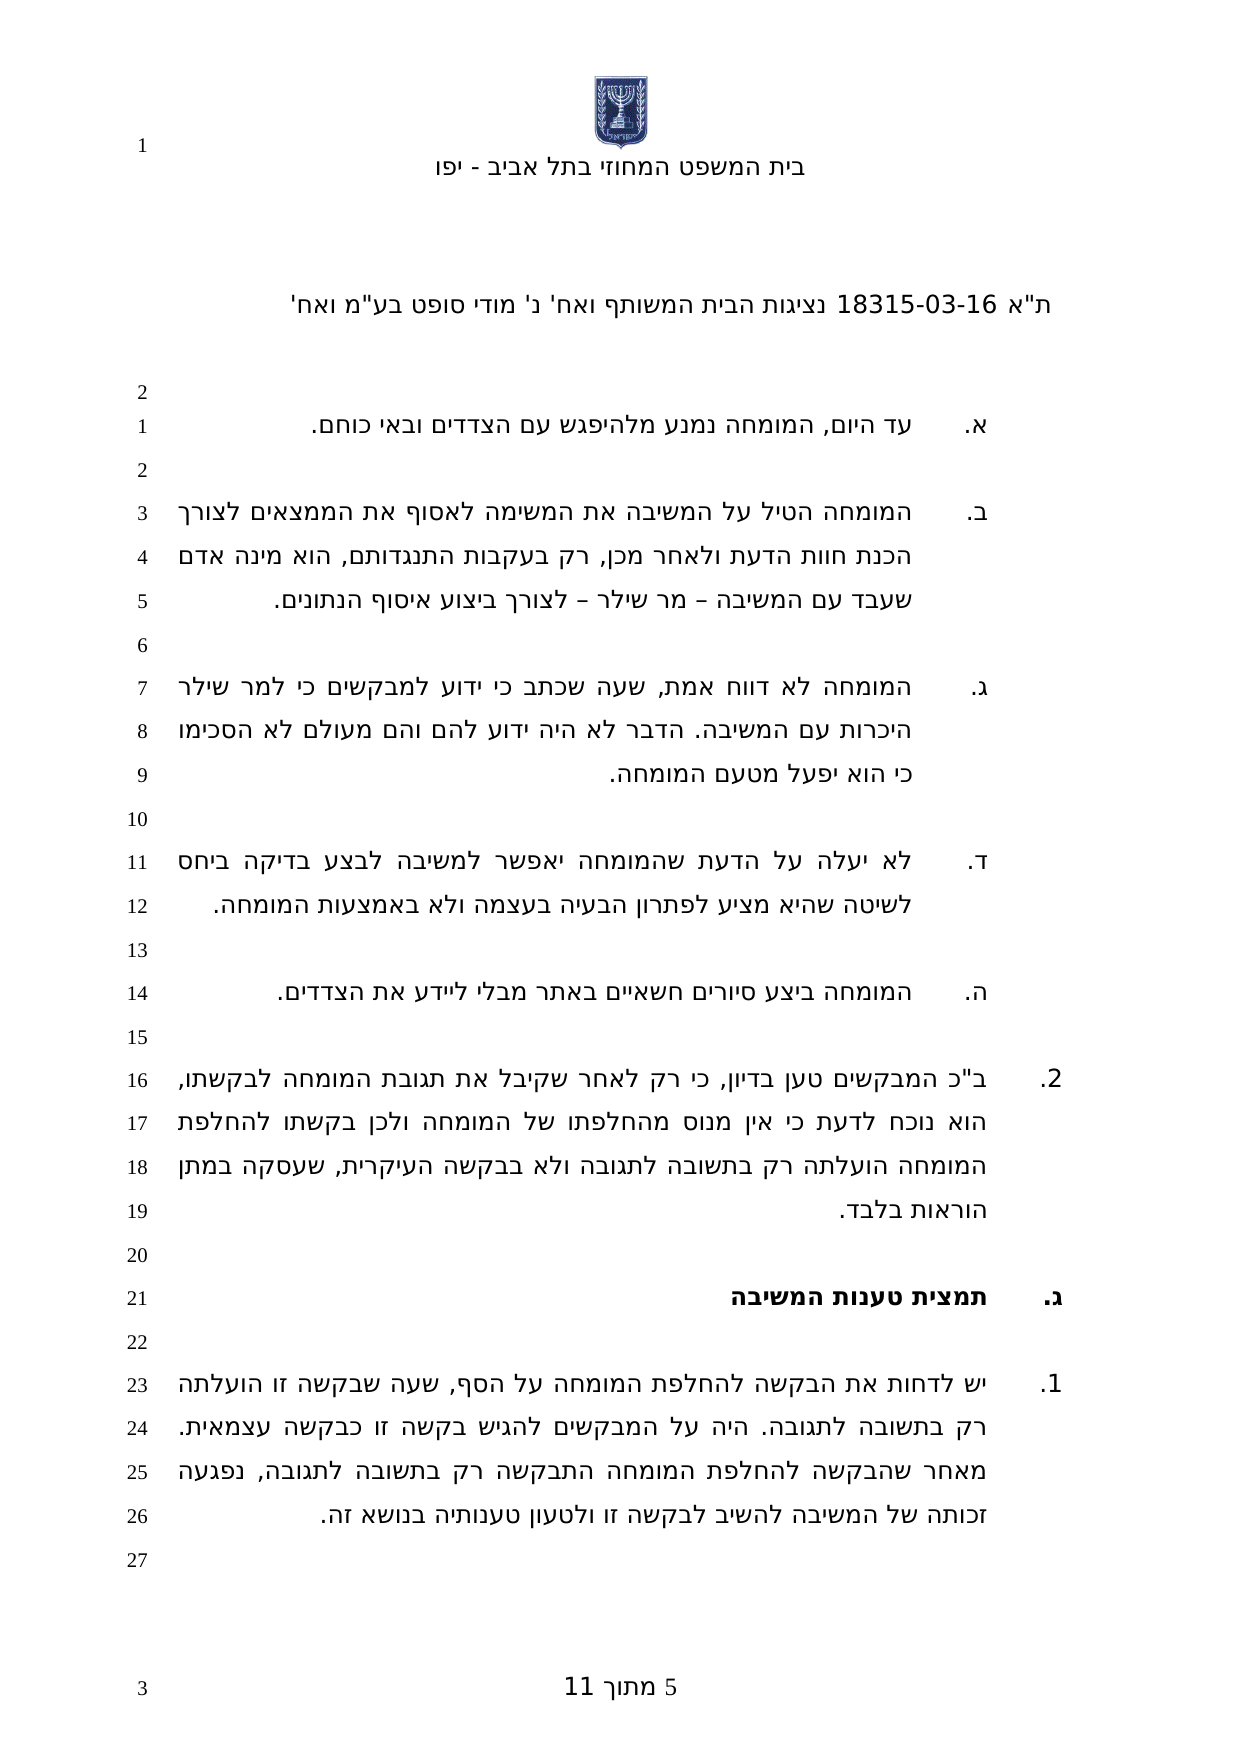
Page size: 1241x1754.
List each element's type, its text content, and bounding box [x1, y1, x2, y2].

text 1. יש לדחות את הבקשה להחלפת המומחה על הסף, שעה שבקשה זו הועלתה רק בתשובה לתגובה. היה על המבקשים להגיש בקשה זו כבקשה עצמאית. מאחר שהבקשה להחלפת המומחה התבקשה רק בתשובה לתגובה, נפגעה זכותה של המשיבה להשיב לבקשה זו ולטעון טענותיה בנושא זה. [177, 1369, 1063, 1529]
text ד. לא יעלה על הדעת שהמומחה יאפשר למשיבה לבצע בדיקה ביחס לשיטה שהיא מציע לפתרון הבעיה בעצמה ולא באמצעות המומחה. [177, 846, 988, 919]
text א. עד היום, המומחה נמנע מלהיפגש עם הצדדים ובאי כוחם. [177, 411, 988, 440]
text 2. ב"כ המבקשים טען בדיון, כי רק לאחר שקיבל את תגובת המומחה לבקשתו, הוא נוכח לדעת כי אין מנוס מהחלפתו של המומחה ולכן בקשתו להחלפת המומחה הועלתה רק בתשובה לתגובה ולא בבקשה העיקרית, שעסקה במתן הוראות בלבד. [177, 1064, 1063, 1224]
text ב. המומחה הטיל על המשיבה את המשימה לאסוף את הממצאים לצורך הכנת חוות הדעת ולאחר מכן, רק בעקבות התנגדותם, הוא מינה אדם שעבד עם המשיבה – מר שילר – לצורך ביצוע איסוף הנתונים. [177, 498, 988, 614]
text ה. המומחה ביצע סיורים חשאיים באתר מבלי ליידע את הצדדים. [177, 977, 988, 1006]
text ג. תמצית טענות המשיבה [177, 1282, 1063, 1311]
picture [589, 75, 651, 152]
text ג. המומחה לא דווח אמת, שעה שכתב כי ידוע למבקשים כי למר שילר היכרות עם המשיבה. הדבר לא היה ידוע להם והם מעולם לא הסכימו כי הוא יפעל מטעם המומחה. [177, 672, 988, 789]
